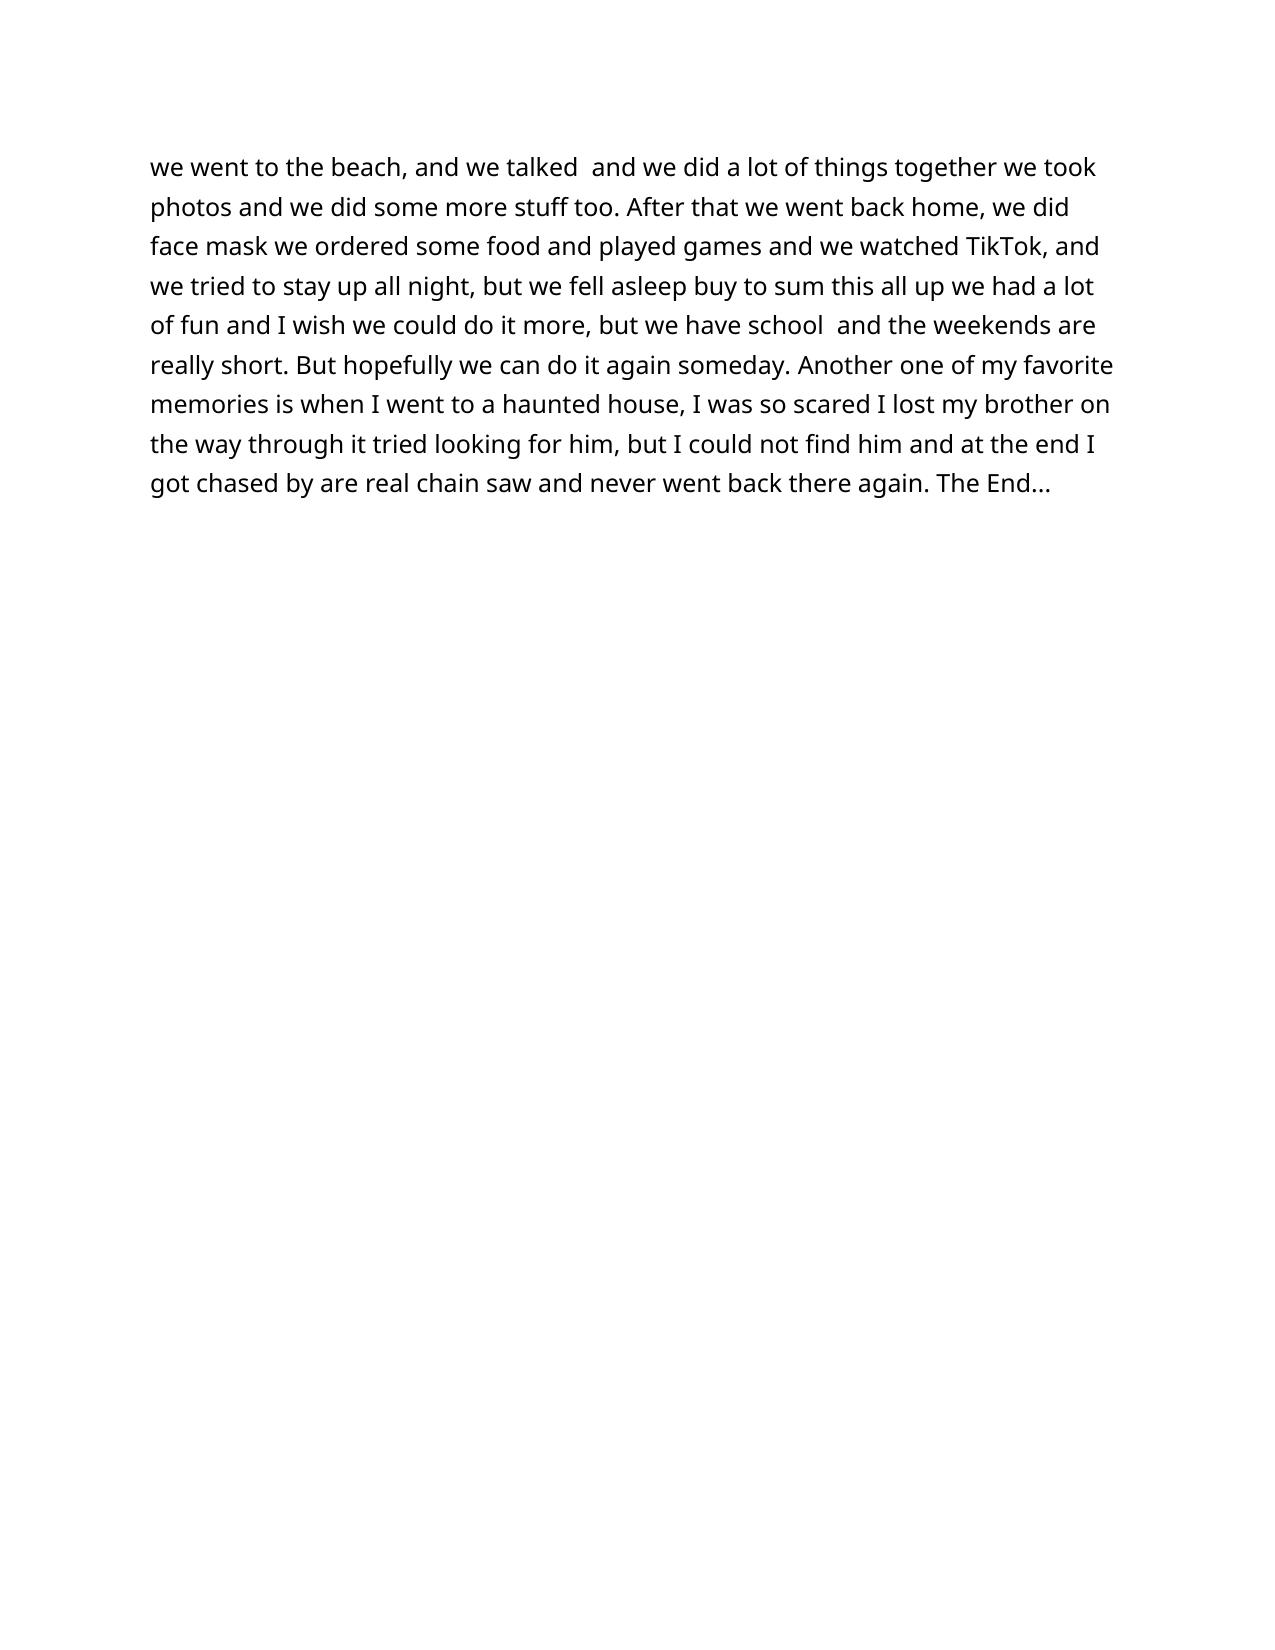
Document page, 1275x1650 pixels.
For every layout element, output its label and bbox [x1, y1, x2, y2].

text [150, 150, 1125, 500]
